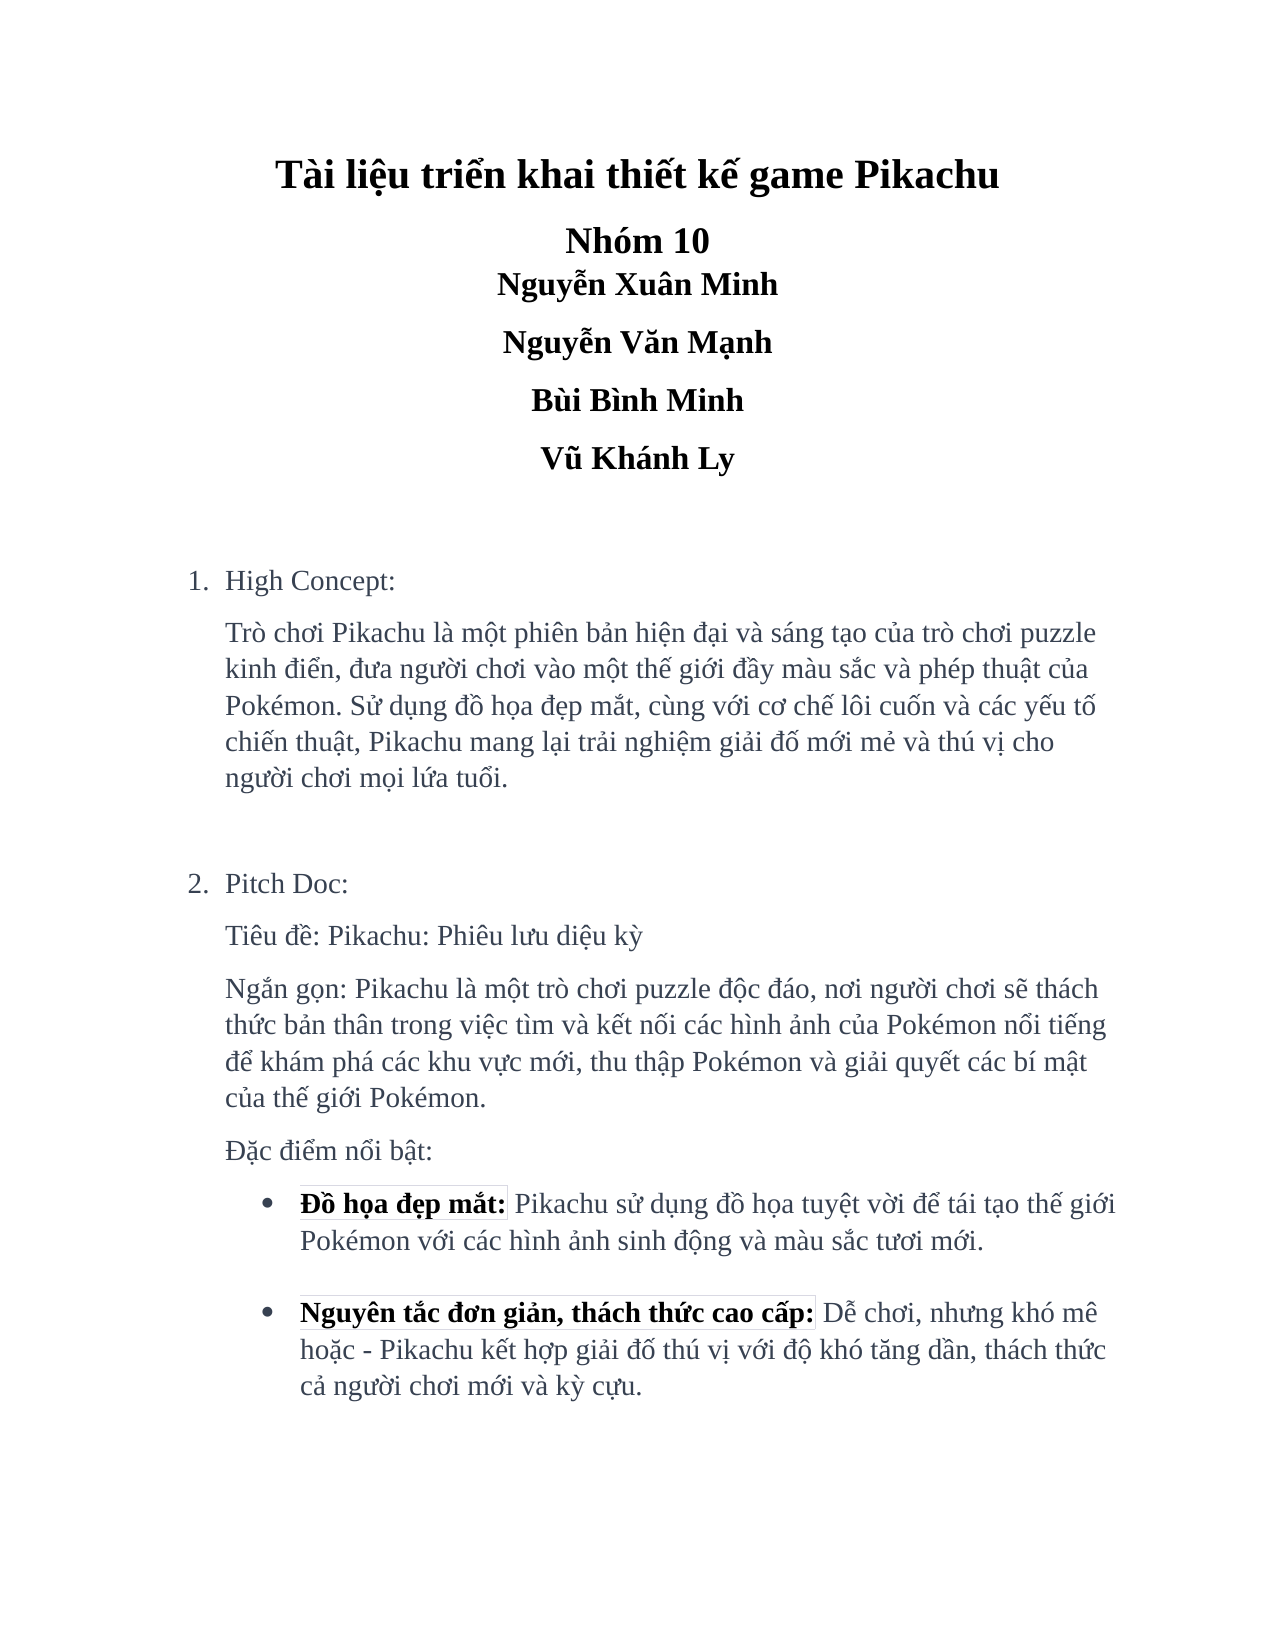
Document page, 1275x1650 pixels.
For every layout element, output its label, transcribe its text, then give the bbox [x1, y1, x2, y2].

text Trò chơi Pikachu là một phiên bản hiện đại và sáng tạo của trò chơi puzzle kinh điển, đưa người chơi vào một thế giới đầy màu sắc và phép thuật của Pokémon. Sử dụng đồ họa đẹp mắt, cùng với cơ chế lôi cuốn và các yếu tố chiến thuật, Pikachu mang lại trải nghiệm giải đố mới mẻ và thú vị cho người chơi mọi lứa tuổi. [225, 616, 1125, 794]
text Tài liệu triển khai thiết kế game Pikachu [150, 150, 1125, 198]
list High Concept: [187, 563, 1125, 596]
text Ngắn gọn: Pikachu là một trò chơi puzzle độc đáo, nơi người chơi sẽ thách thức bản thân trong việc tìm và kết nối các hình ảnh của Pokémon nổi tiếng để khám phá các khu vực mới, thu thập Pokémon và giải quyết các bí mật của thế giới Pokémon. [225, 971, 1125, 1113]
text Nhóm 10 Nguyễn Xuân Minh [150, 218, 1125, 303]
text Tiêu đề: Pikachu: Phiêu lưu diệu kỳ [150, 918, 1125, 952]
list Đồ họa đẹp mắt: Pikachu sử dụng đồ họa tuyệt vời để tái tạo thế giới Pokémon với các hình ảnh sinh động và màu sắc tươi mới. [262, 1185, 1125, 1256]
text Nguyễn Văn Mạnh [150, 322, 1125, 361]
list Nguyên tắc đơn giản, thách thức cao cấp: Dễ chơi, nhưng khó mê hoặc - Pikachu kết hợp giải đố thú vị với độ khó tăng dần, thách thức cả người chơi mới và kỳ cựu. [262, 1295, 1125, 1402]
list Pitch Doc: [187, 866, 1125, 899]
text Đặc điểm nổi bật: [225, 1133, 1125, 1166]
text Vũ Khánh Ly [150, 438, 1125, 477]
text Bùi Bình Minh [150, 381, 1125, 419]
